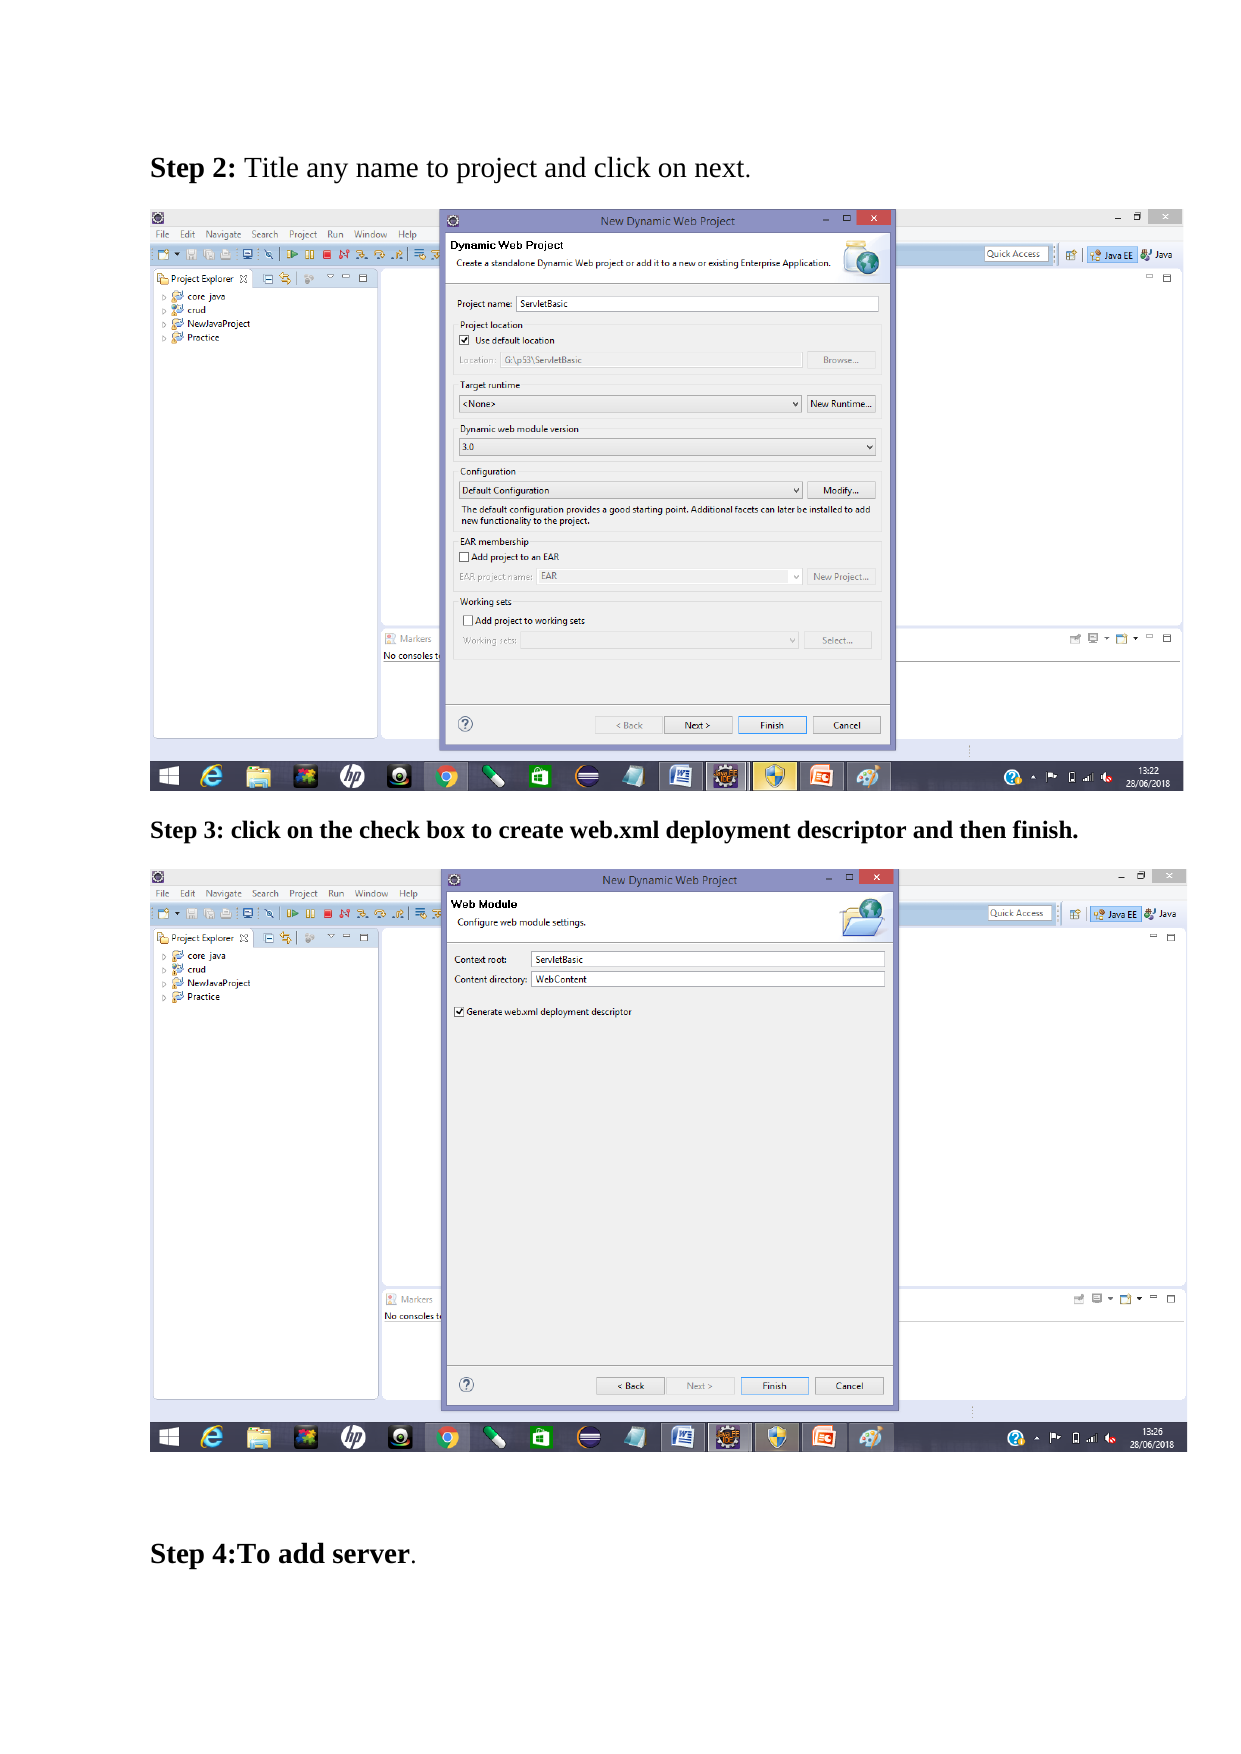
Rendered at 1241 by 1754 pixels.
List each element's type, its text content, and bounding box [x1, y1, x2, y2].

text Step 2: Title any name to project and click on next. [150, 150, 1090, 183]
text Step 3: click on the check box to create web.xml deployment descriptor and then finish. [150, 815, 1090, 844]
picture [150, 869, 1188, 1452]
text Step 4:To add server. [150, 1536, 1090, 1570]
picture [150, 209, 1184, 791]
